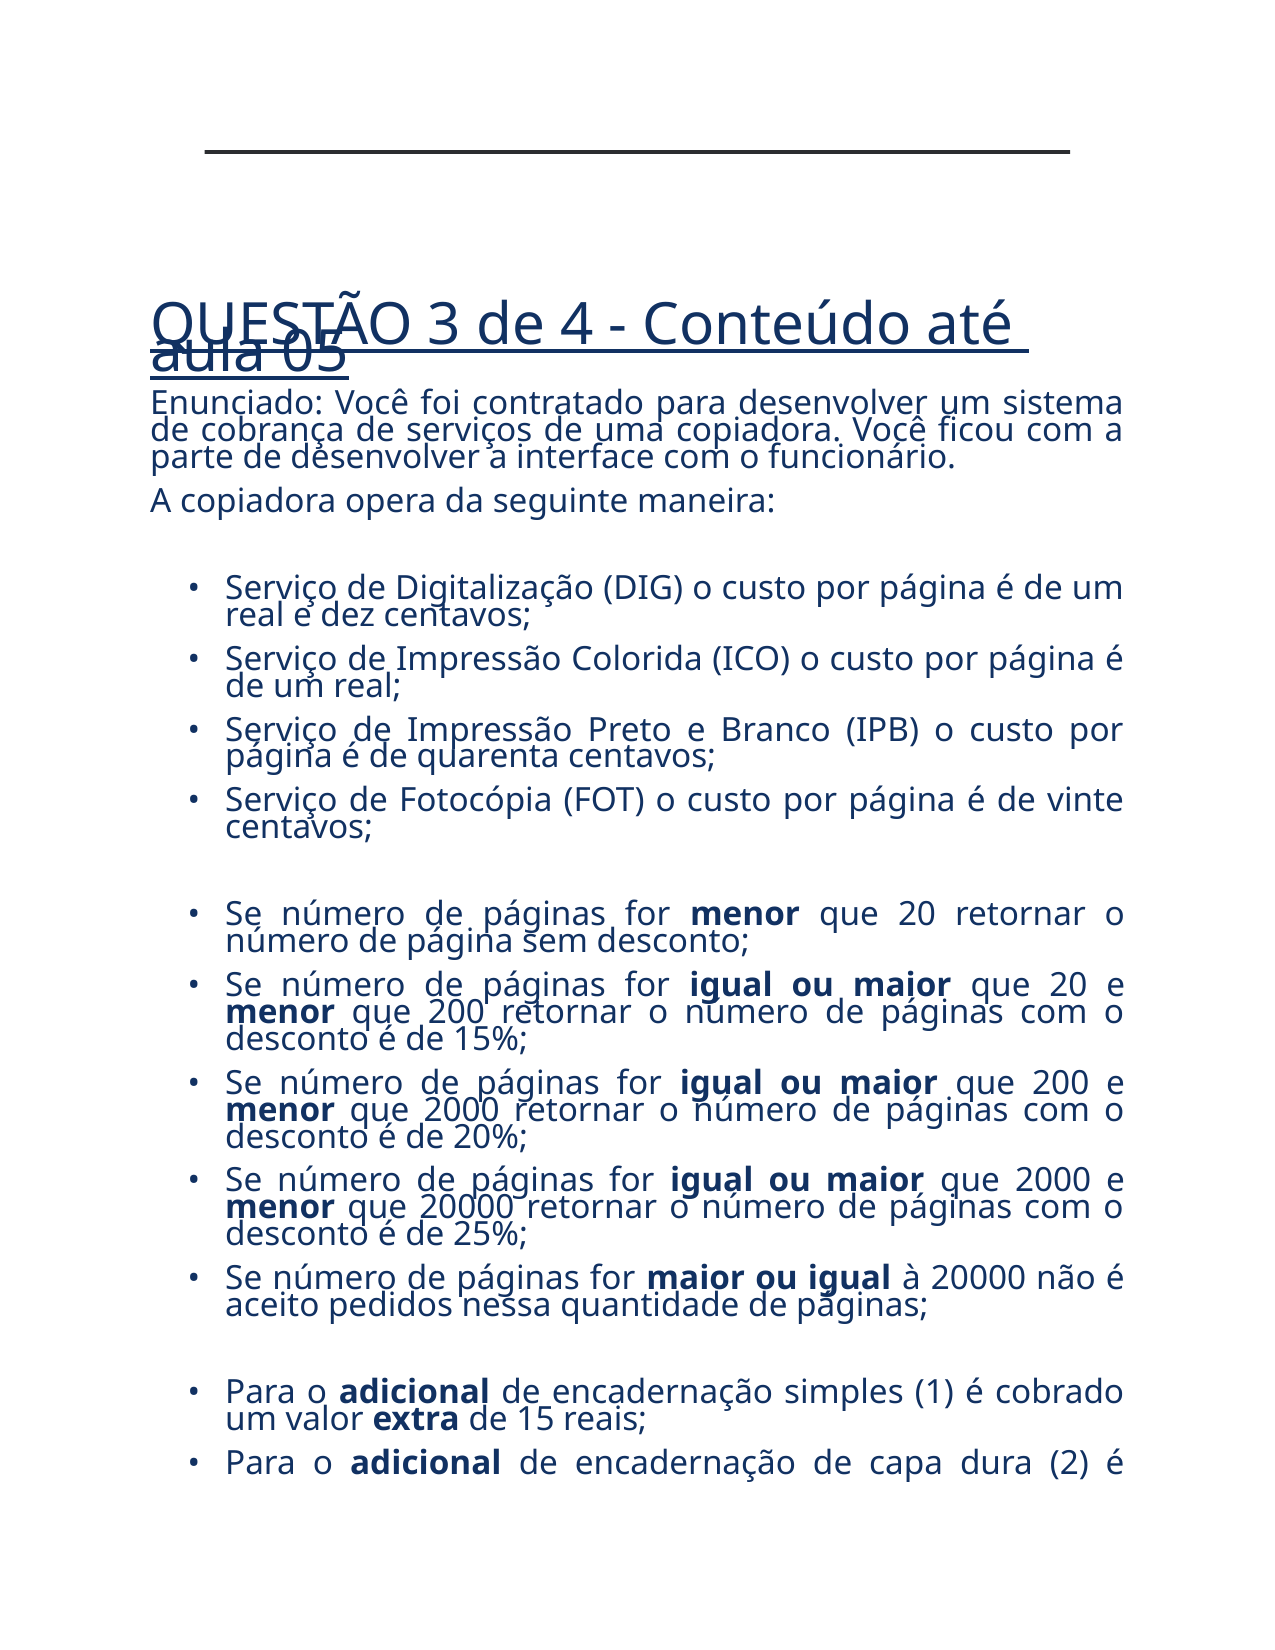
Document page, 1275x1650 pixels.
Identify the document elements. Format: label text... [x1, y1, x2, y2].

list Serviço de Fotocópia (FOT) o custo por página é de vinte centavos; [187, 790, 1125, 844]
list Se número de páginas for maior ou igual à 20000 não é aceito pedidos nessa quantidade de páginas; [187, 1268, 1125, 1322]
text A copiadora opera da seguinte maneira: [150, 491, 1125, 518]
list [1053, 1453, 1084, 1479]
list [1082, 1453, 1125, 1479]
list Para o adicional de encadernação de capa dura (2) é cobrado um valor extra de 40 reais; [187, 1453, 1055, 1479]
list Serviço de Impressão Colorida (ICO) o custo por página é de um real; [187, 649, 1125, 703]
list Se número de páginas for igual ou maior que 2000 e menor que 20000 retornar o número de páginas com o desconto é de 25%; [187, 1170, 1125, 1251]
text QUESTÃO 3 de 4 - Conteúdo até aula 05 [150, 323, 1125, 377]
list Se número de páginas for menor que 20 retornar o número de página sem desconto; [187, 904, 1125, 958]
list Se número de páginas for igual ou maior que 20 e menor que 200 retornar o número de páginas com o desconto é de 15%; [187, 975, 1125, 1056]
list Para o adicional de encadernação simples (1) é cobrado um valor extra de 15 reais; [187, 1382, 1125, 1436]
list Se número de páginas for igual ou maior que 200 e menor que 2000 retornar o número de páginas com o desconto é de 20%; [187, 1072, 1125, 1153]
text Enunciado: Você foi contratado para desenvolver um sistema de cobrança de serviços de uma copiadora. Você ficou com a parte de desenvolver a interface com o funcionário. [150, 393, 1125, 474]
list Serviço de Impressão Preto e Branco (IPB) o custo por página é de quarenta centavos; [187, 719, 1125, 773]
list Serviço de Digitalização (DIG) o custo por página é de um real e dez centavos; [187, 578, 1125, 632]
